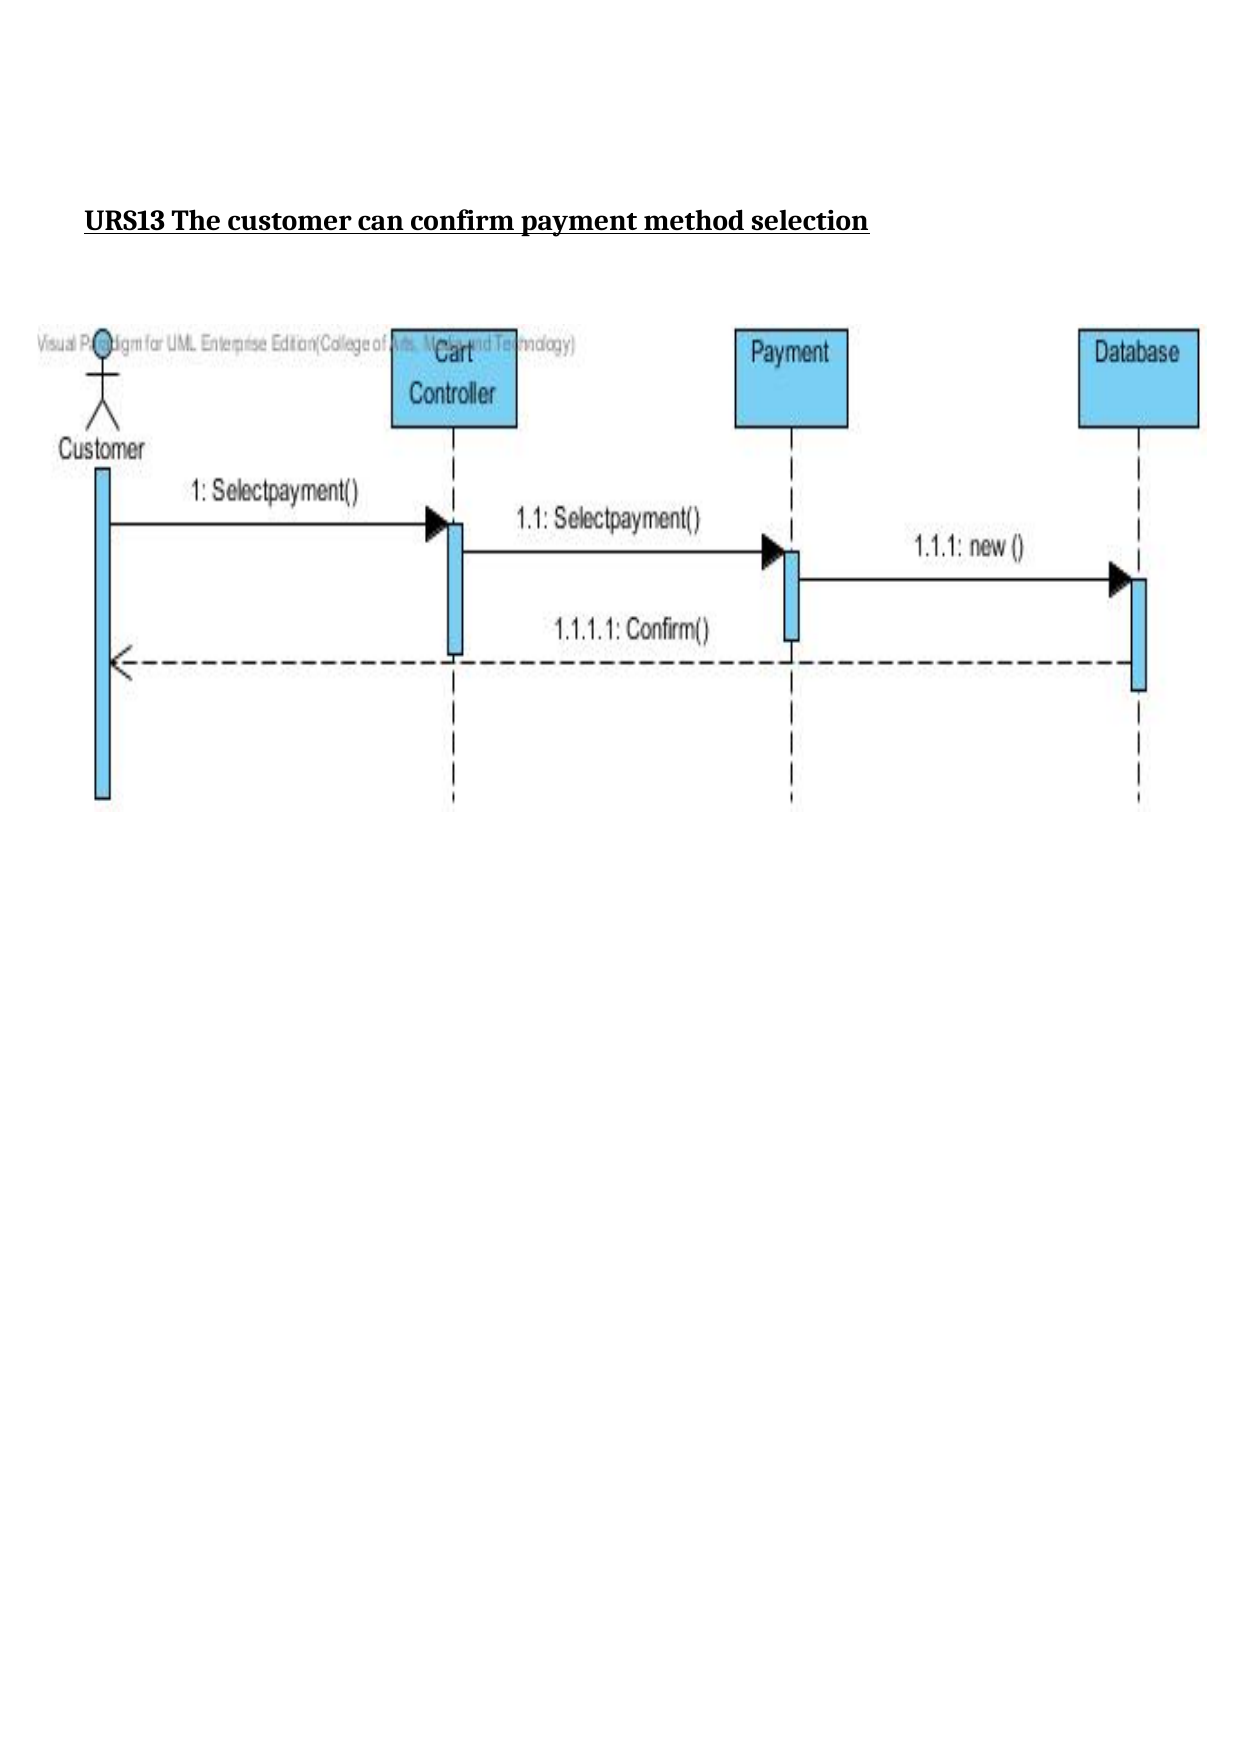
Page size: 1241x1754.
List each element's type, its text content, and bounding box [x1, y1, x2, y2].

picture [37, 324, 1207, 812]
text URS13 The customer can confirm payment method selection [84, 204, 1053, 238]
